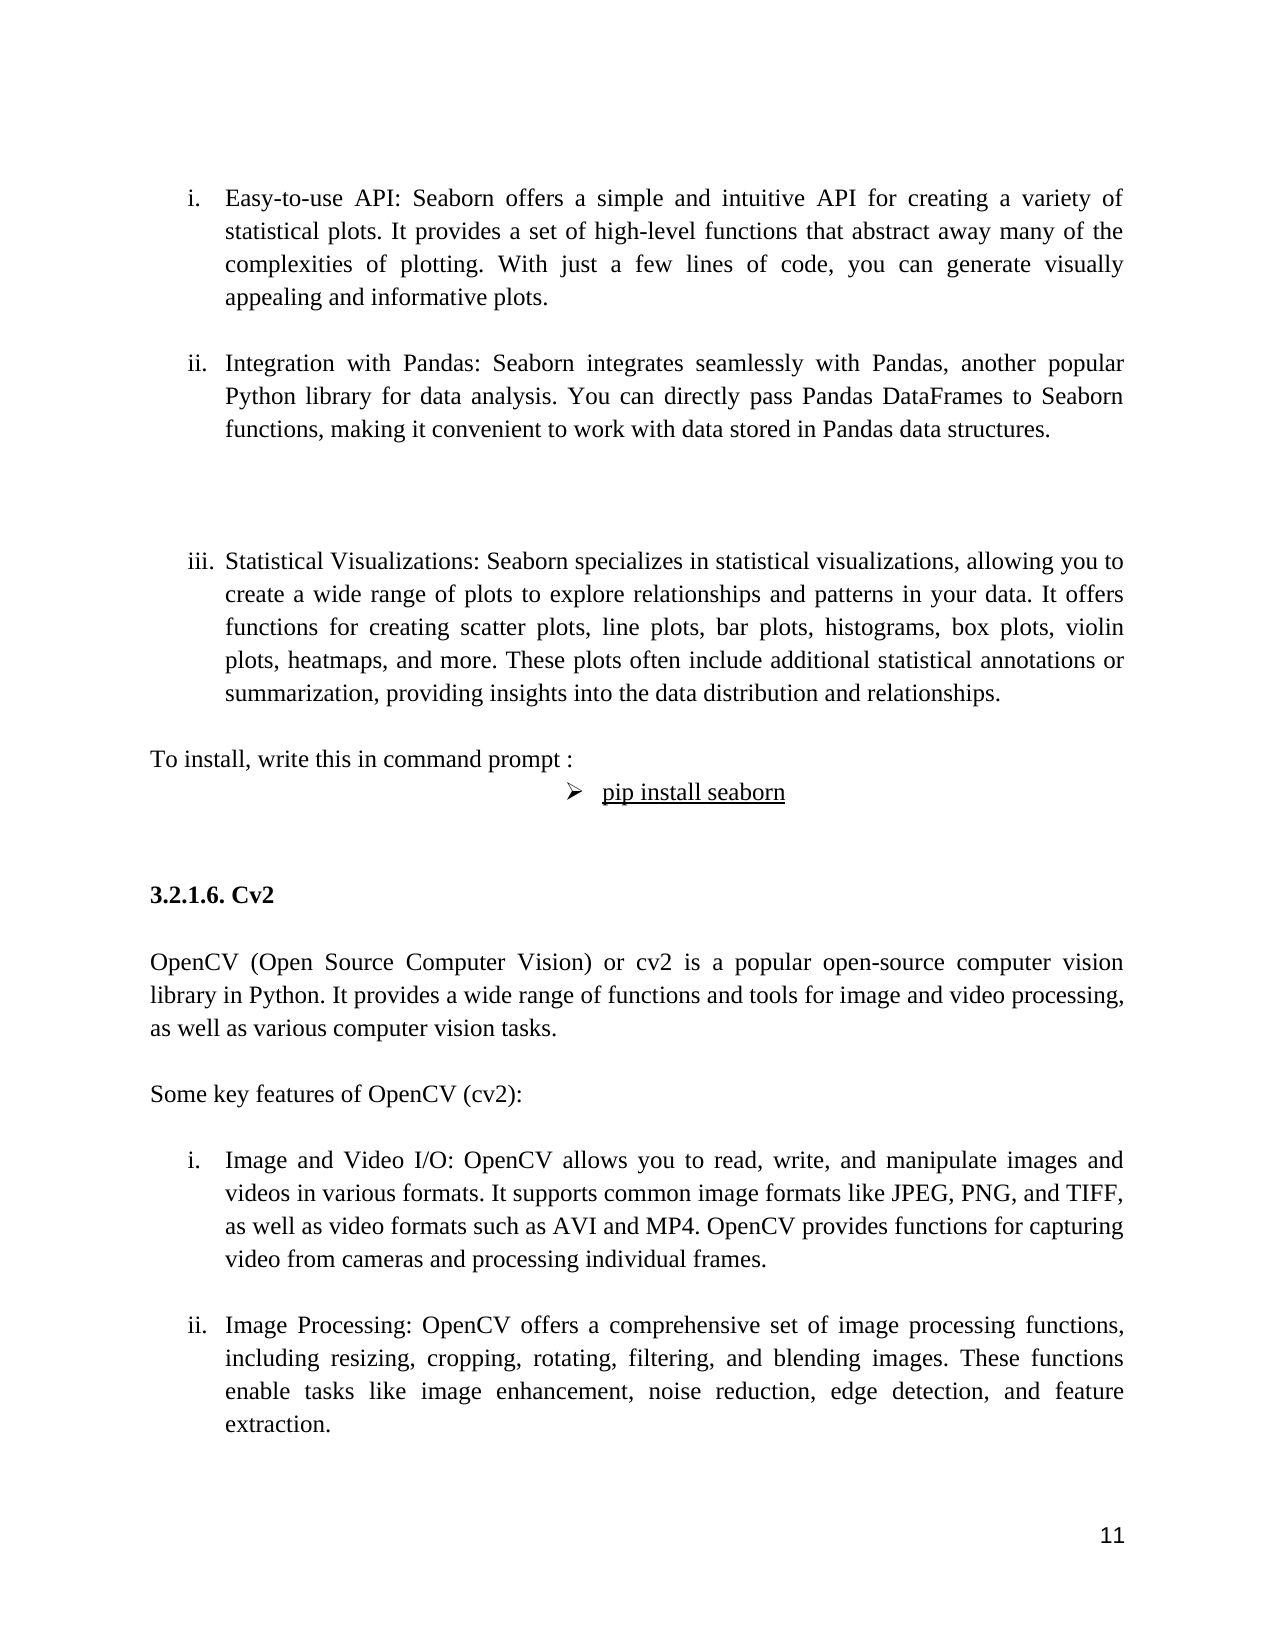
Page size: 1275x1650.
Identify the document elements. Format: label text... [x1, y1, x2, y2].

text OpenCV (Open Source Computer Vision) or cv2 is a popular open-source computer vision library in Python. It provides a wide range of functions and tools for image and video processing, as well as various computer vision tasks. [150, 947, 1125, 1041]
text Some key features of OpenCV (cv2): [150, 1079, 1125, 1107]
subtitle 3.2.1.6. Cv2 [150, 881, 1125, 909]
list Image and Video I/O: OpenCV allows you to read, write, and manipulate images and videos in various formats. It supports common image formats like JPEG, PNG, and TIFF, as well as video formats such as AVI and MP4. OpenCV provides functions for capturing video from cameras and processing individual frames. [187, 1145, 1125, 1273]
list Integration with Pandas: Seaborn integrates seamlessly with Pandas, another popular Python library for data analysis. You can directly pass Pandas DataFrames to Seaborn functions, making it convenient to work with data stored in Pandas data structures. [187, 348, 1125, 443]
list Statistical Visualizations: Seaborn specializes in statistical visualizations, allowing you to create a wide range of plots to explore relationships and patterns in your data. It offers functions for creating scatter plots, line plots, bar plots, histograms, box plots, violin plots, heatmaps, and more. These plots often include additional statistical annotations or summarization, providing insights into the data distribution and relationships. [187, 546, 1125, 707]
list pip install seaborn [225, 777, 1125, 806]
list Image Processing: OpenCV offers a comprehensive set of image processing functions, including resizing, cropping, rotating, filtering, and blending images. These functions enable tasks like image enhancement, noise reduction, edge detection, and feature extraction. [187, 1310, 1125, 1438]
list Easy-to-use API: Seaborn offers a simple and intuitive API for creating a variety of statistical plots. It provides a set of high-level functions that abstract away many of the complexities of plotting. With just a few lines of code, you can generate visually appealing and informative plots. [187, 183, 1125, 311]
text To install, write this in command prompt : [150, 744, 1125, 773]
